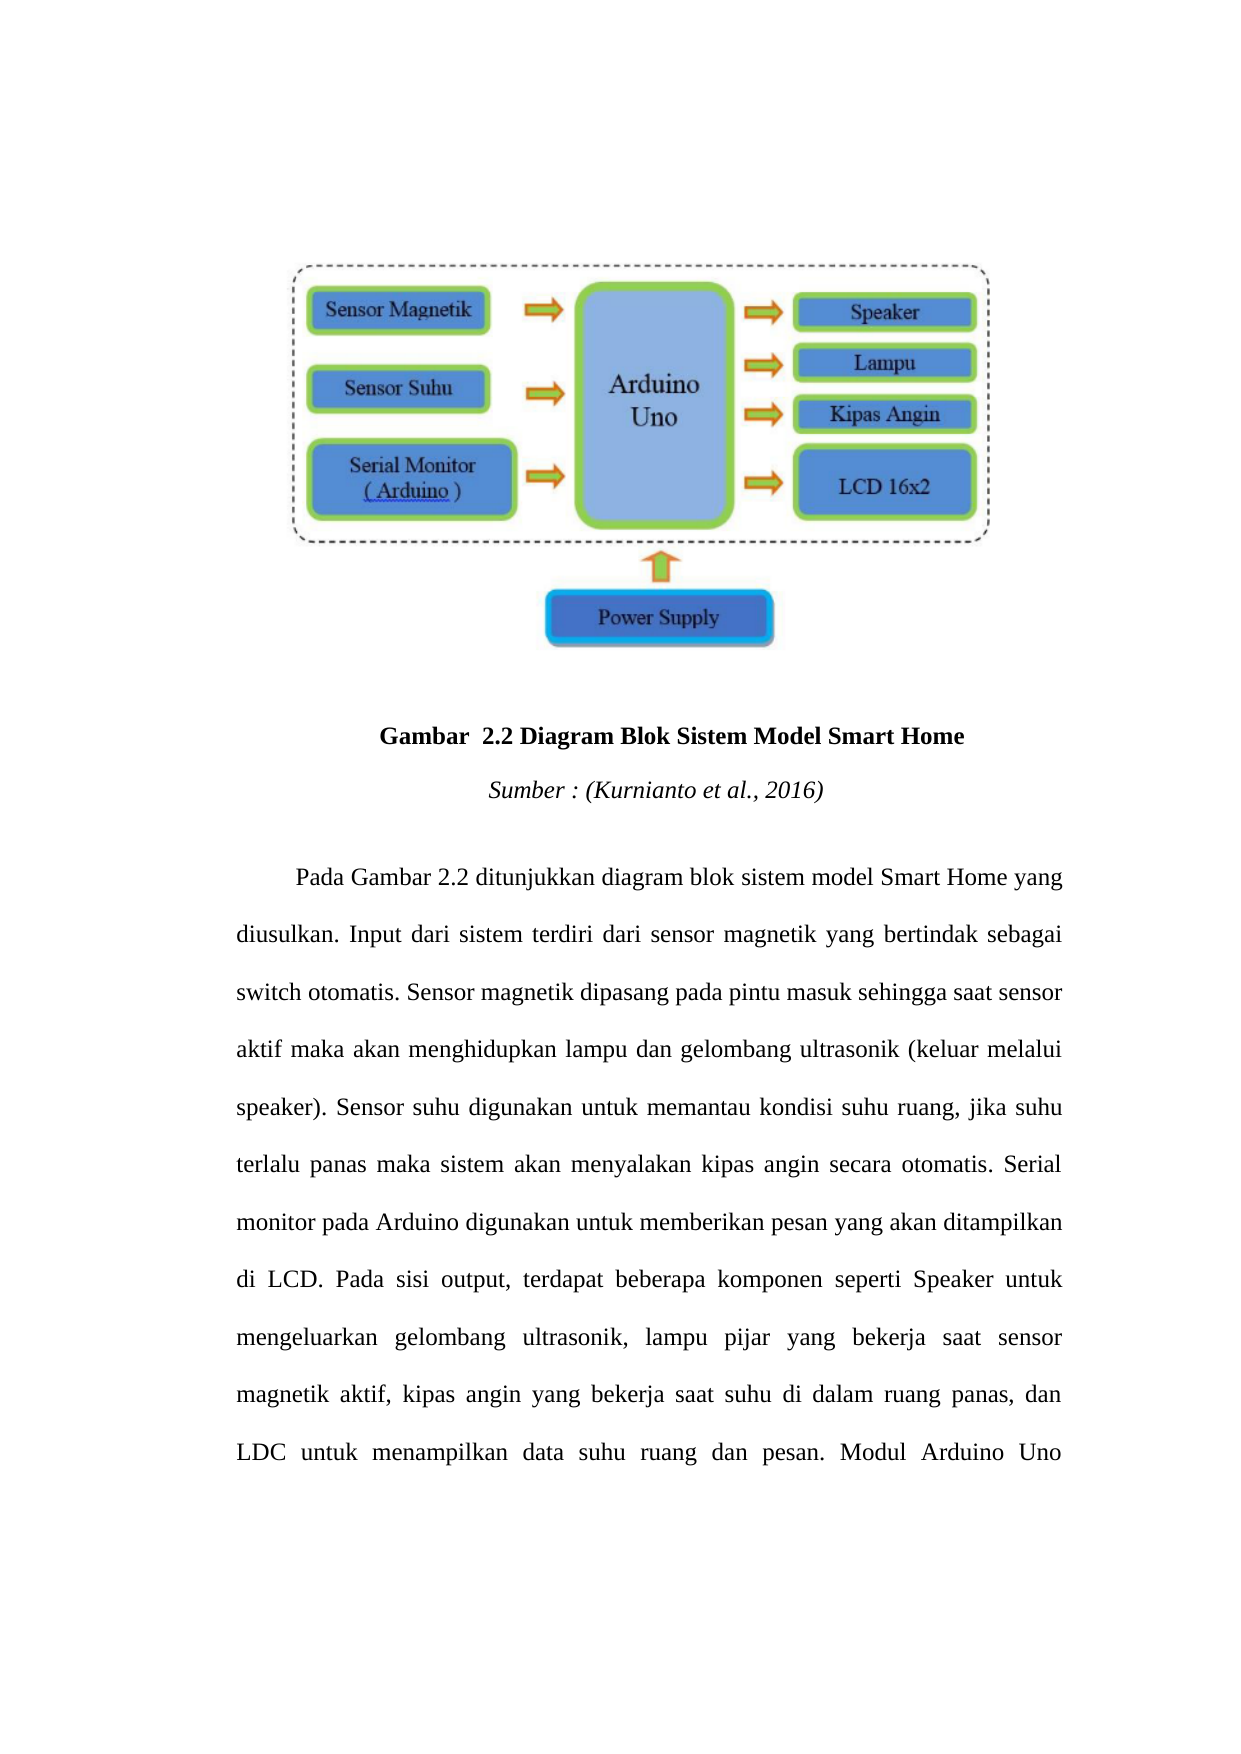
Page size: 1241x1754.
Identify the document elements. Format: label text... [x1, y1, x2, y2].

picture [282, 236, 1018, 668]
text Gambar 2.2 Diagram Blok Sistem Model Smart Home [281, 721, 1063, 750]
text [236, 862, 1063, 1465]
text Sumber : (Kurnianto et al., 2016) [236, 775, 1063, 804]
